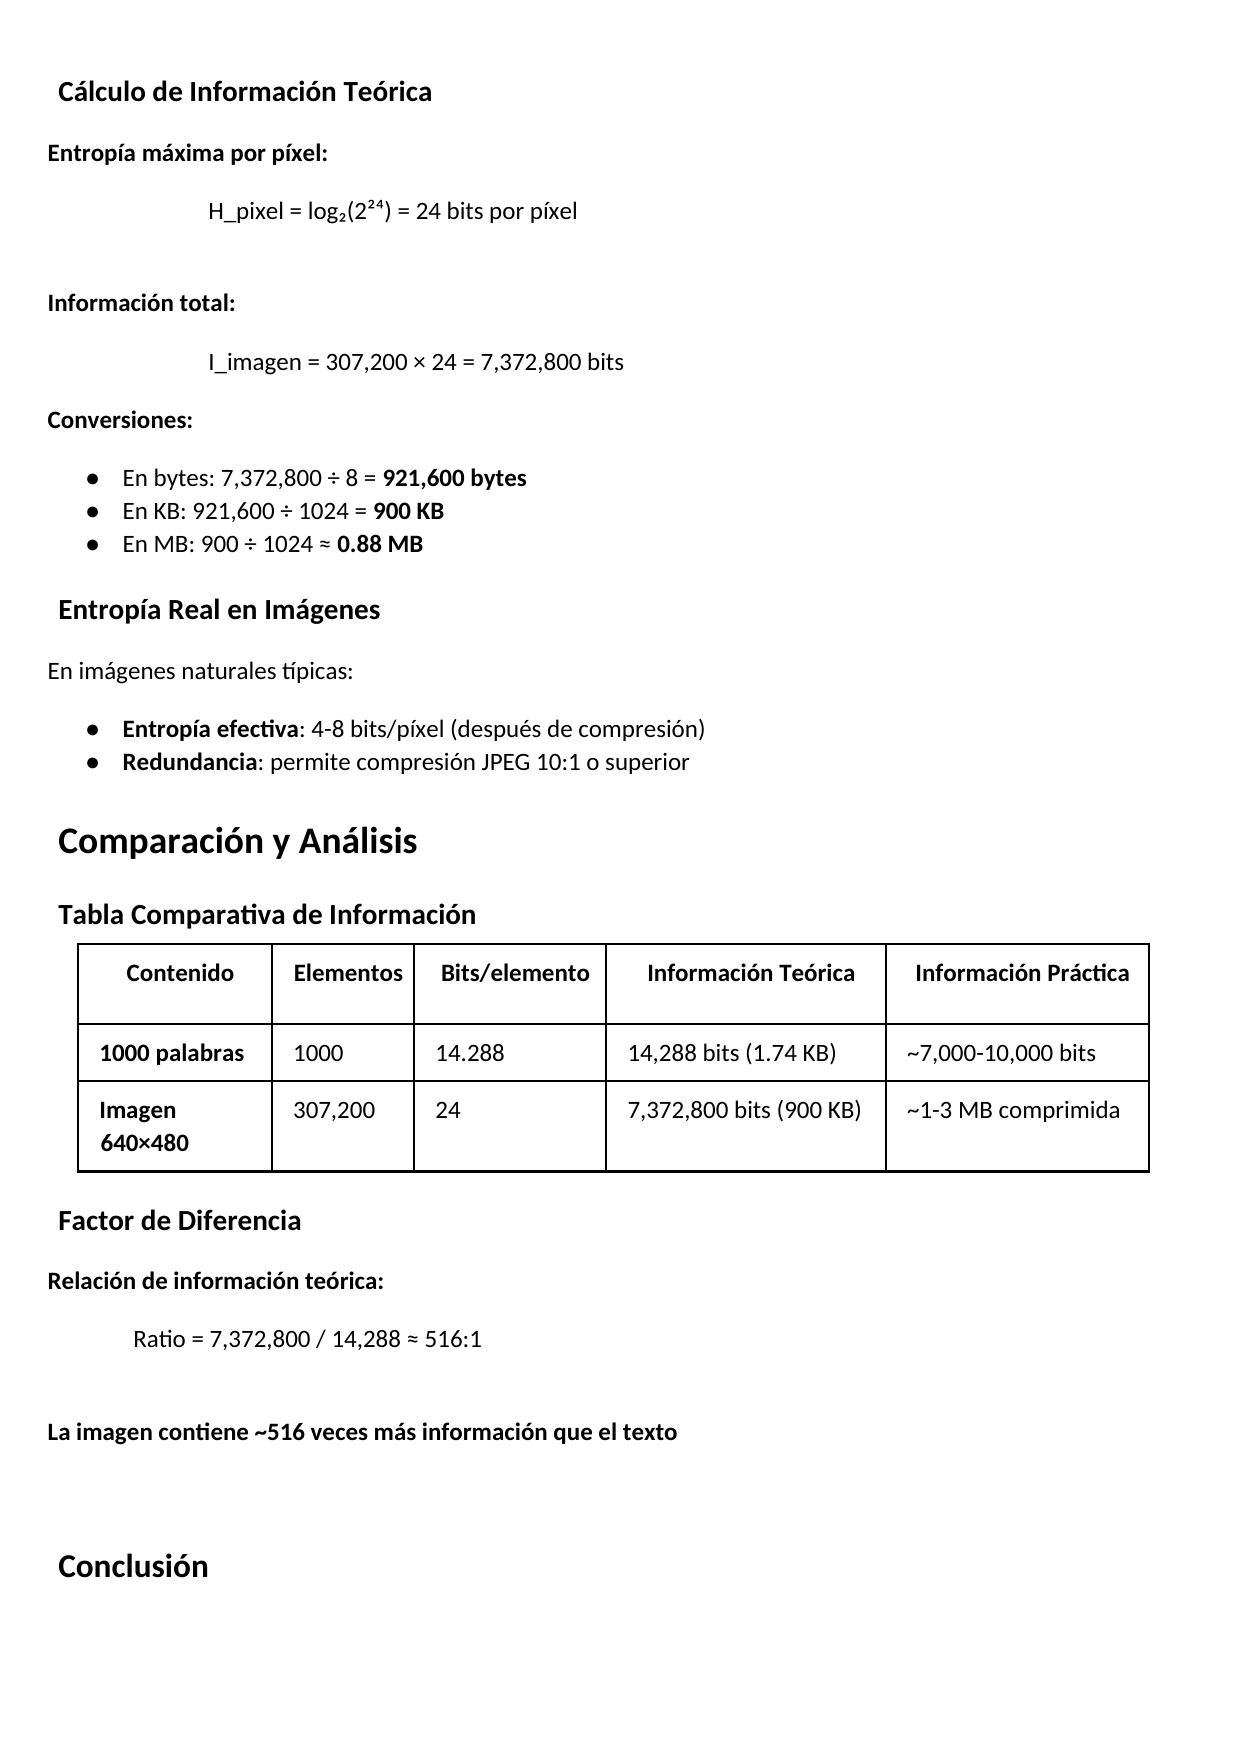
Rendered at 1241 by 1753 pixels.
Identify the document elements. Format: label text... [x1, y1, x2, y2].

list En KB: 921,600 ÷ 1024 = 900 KB [85, 495, 1173, 526]
subtitle Comparación y Análisis [58, 817, 1173, 863]
table_cell 307,200 [273, 1082, 413, 1170]
table_cell ~7,000-10,000 bits [887, 1025, 1148, 1080]
table_cell Imagen 640×480 [79, 1082, 271, 1170]
list En bytes: 7,372,800 ÷ 8 = 921,600 bytes [85, 462, 1173, 493]
table_cell 14,288 bits (1.74 KB) [607, 1025, 885, 1080]
text Ratio = 7,372,800 / 14,288 ≈ 516:1 [133, 1323, 1173, 1354]
subtitle Factor de Diferencia [58, 1202, 1173, 1237]
table_cell ~1-3 MB comprimida [887, 1082, 1148, 1170]
list Entropía efectiva: 4-8 bits/píxel (después de compresión) [85, 713, 1173, 743]
subtitle Tabla Comparativa de Información [58, 896, 1173, 932]
table_header Información Práctica [887, 945, 1148, 1023]
table_header Bits/elemento [415, 945, 605, 1023]
table_cell 7,372,800 bits (900 KB) [607, 1082, 885, 1170]
text La imagen contiene ~516 veces más información que el texto [47, 1416, 1173, 1447]
subtitle Conclusión [58, 1545, 1173, 1586]
subtitle Cálculo de Información Teórica [58, 73, 1173, 108]
text Conversiones: [47, 404, 1173, 434]
table_cell 24 [415, 1082, 605, 1170]
text Relación de información teórica: [47, 1265, 1173, 1296]
table_header Contenido [79, 945, 271, 1023]
table_cell 1000 [273, 1025, 413, 1080]
text Entropía máxima por píxel: [47, 137, 1173, 167]
table_header Elementos [273, 945, 413, 1023]
subtitle Entropía Real en Imágenes [58, 591, 1173, 627]
text I_imagen = 307,200 × 24 = 7,372,800 bits [208, 346, 1173, 376]
table_cell 14.288 [415, 1025, 605, 1080]
table_cell 1000 palabras [79, 1025, 271, 1080]
list Redundancia: permite compresión JPEG 10:1 o superior [85, 746, 1173, 777]
text H_pixel = log₂(2²⁴) = 24 bits por píxel [208, 195, 1173, 225]
list En MB: 900 ÷ 1024 ≈ 0.88 MB [85, 529, 1173, 559]
table_header Información Teórica [607, 945, 885, 1023]
text Información total: [47, 287, 1173, 318]
text En imágenes naturales típicas: [47, 655, 1173, 685]
